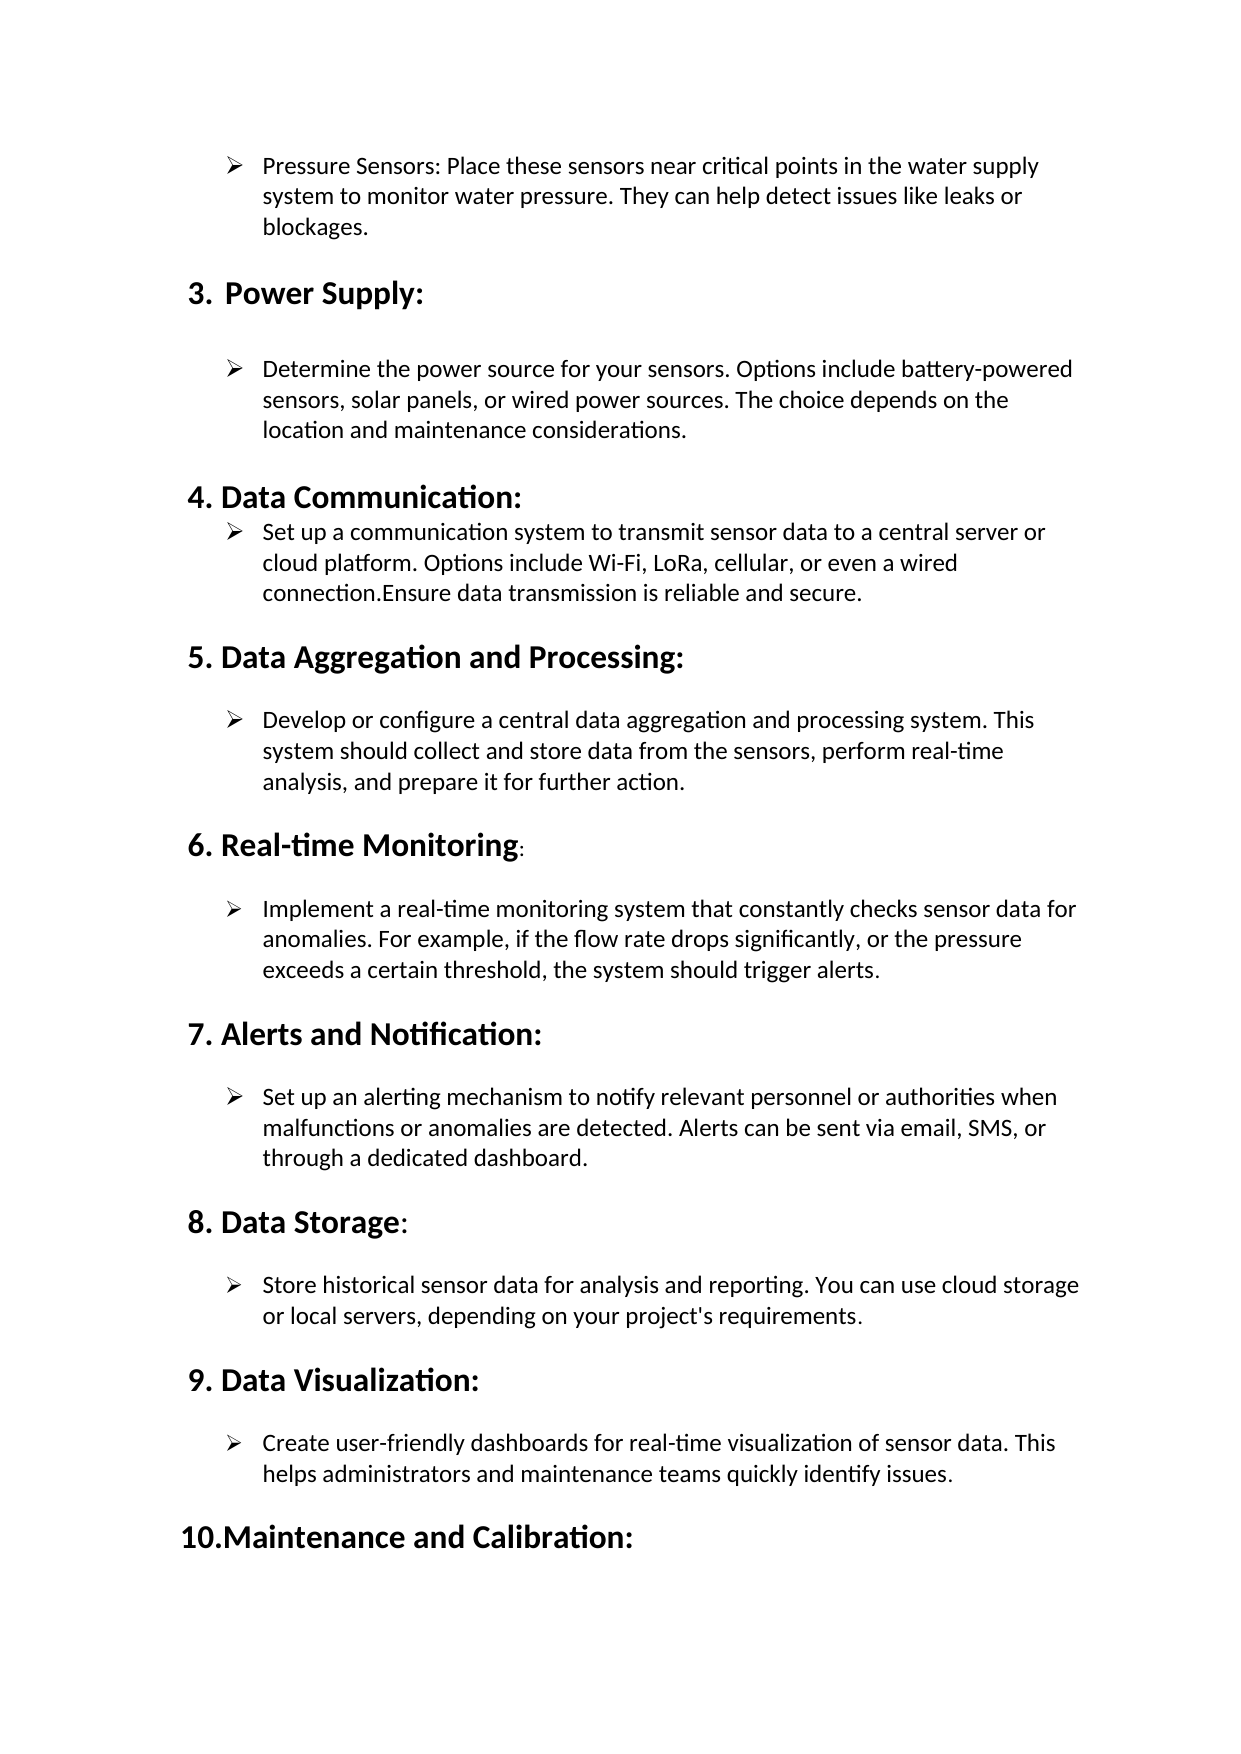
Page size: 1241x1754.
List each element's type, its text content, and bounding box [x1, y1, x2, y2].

list Determine the power source for your sensors. Options include battery-powered sensors, solar panels, or wired power sources. The choice depends on the location and maintenance considerations. [225, 353, 1090, 445]
list Create user-friendly dashboards for real-time visualization of sensor data. This helps administrators and maintenance teams quickly identify issues. [225, 1427, 1090, 1488]
text 10.Maintenance and Calibration: [150, 1517, 1090, 1557]
list Set up an alerting mechanism to notify relevant personnel or authorities when malfunctions or anomalies are detected. Alerts can be sent via email, SMS, or through a dedicated dashboard. [225, 1081, 1090, 1173]
list Implement a real-time monitoring system that constantly checks sensor data for anomalies. For example, if the flow rate drops significantly, or the pressure exceeds a certain threshold, the system should trigger alerts. [225, 893, 1090, 984]
list Set up a communication system to transmit sensor data to a central server or cloud platform. Options include Wi-Fi, LoRa, cellular, or even a wired connection.Ensure data transmission is reliable and secure. [225, 516, 1090, 608]
text 7. Alerts and Notification: [150, 1013, 1090, 1053]
text 5. Data Aggregation and Processing: [150, 636, 1090, 677]
text 8. Data Storage: [150, 1201, 1090, 1242]
text 6. Real-time Monitoring: [150, 824, 1090, 865]
text 9. Data Visualization: [150, 1359, 1090, 1399]
list Pressure Sensors: Place these sensors near critical points in the water supply system to monitor water pressure. They can help detect issues like leaks or blockages. [225, 150, 1090, 242]
list Develop or configure a central data aggregation and processing system. This system should collect and store data from the sensors, perform real-time analysis, and prepare it for further action. [225, 705, 1090, 796]
text 4. Data Communication: [150, 476, 1090, 516]
list Store historical sensor data for analysis and reporting. You can use cloud storage or local servers, depending on your project's requirements. [225, 1270, 1090, 1331]
list Power Supply: [187, 272, 1090, 313]
